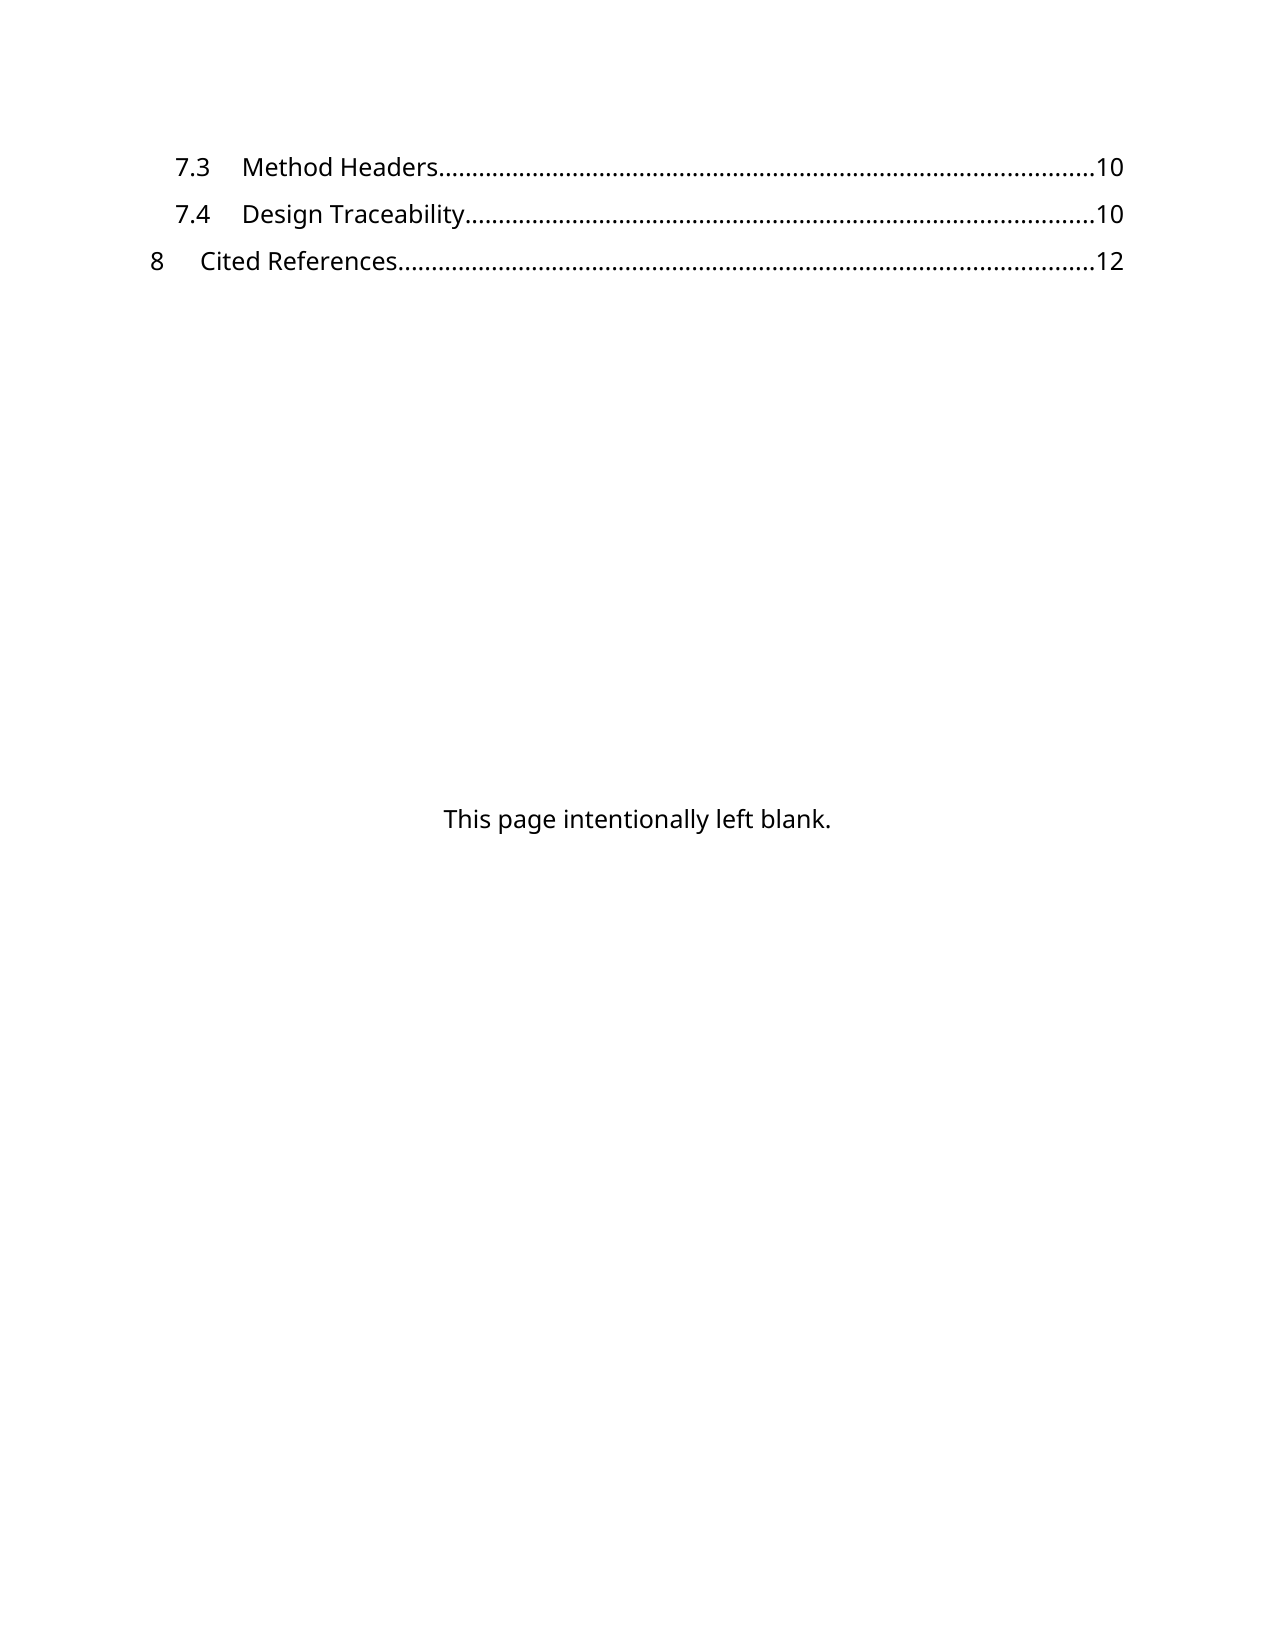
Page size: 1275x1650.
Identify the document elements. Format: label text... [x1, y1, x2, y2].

text This page intentionally left blank. [150, 802, 1125, 836]
